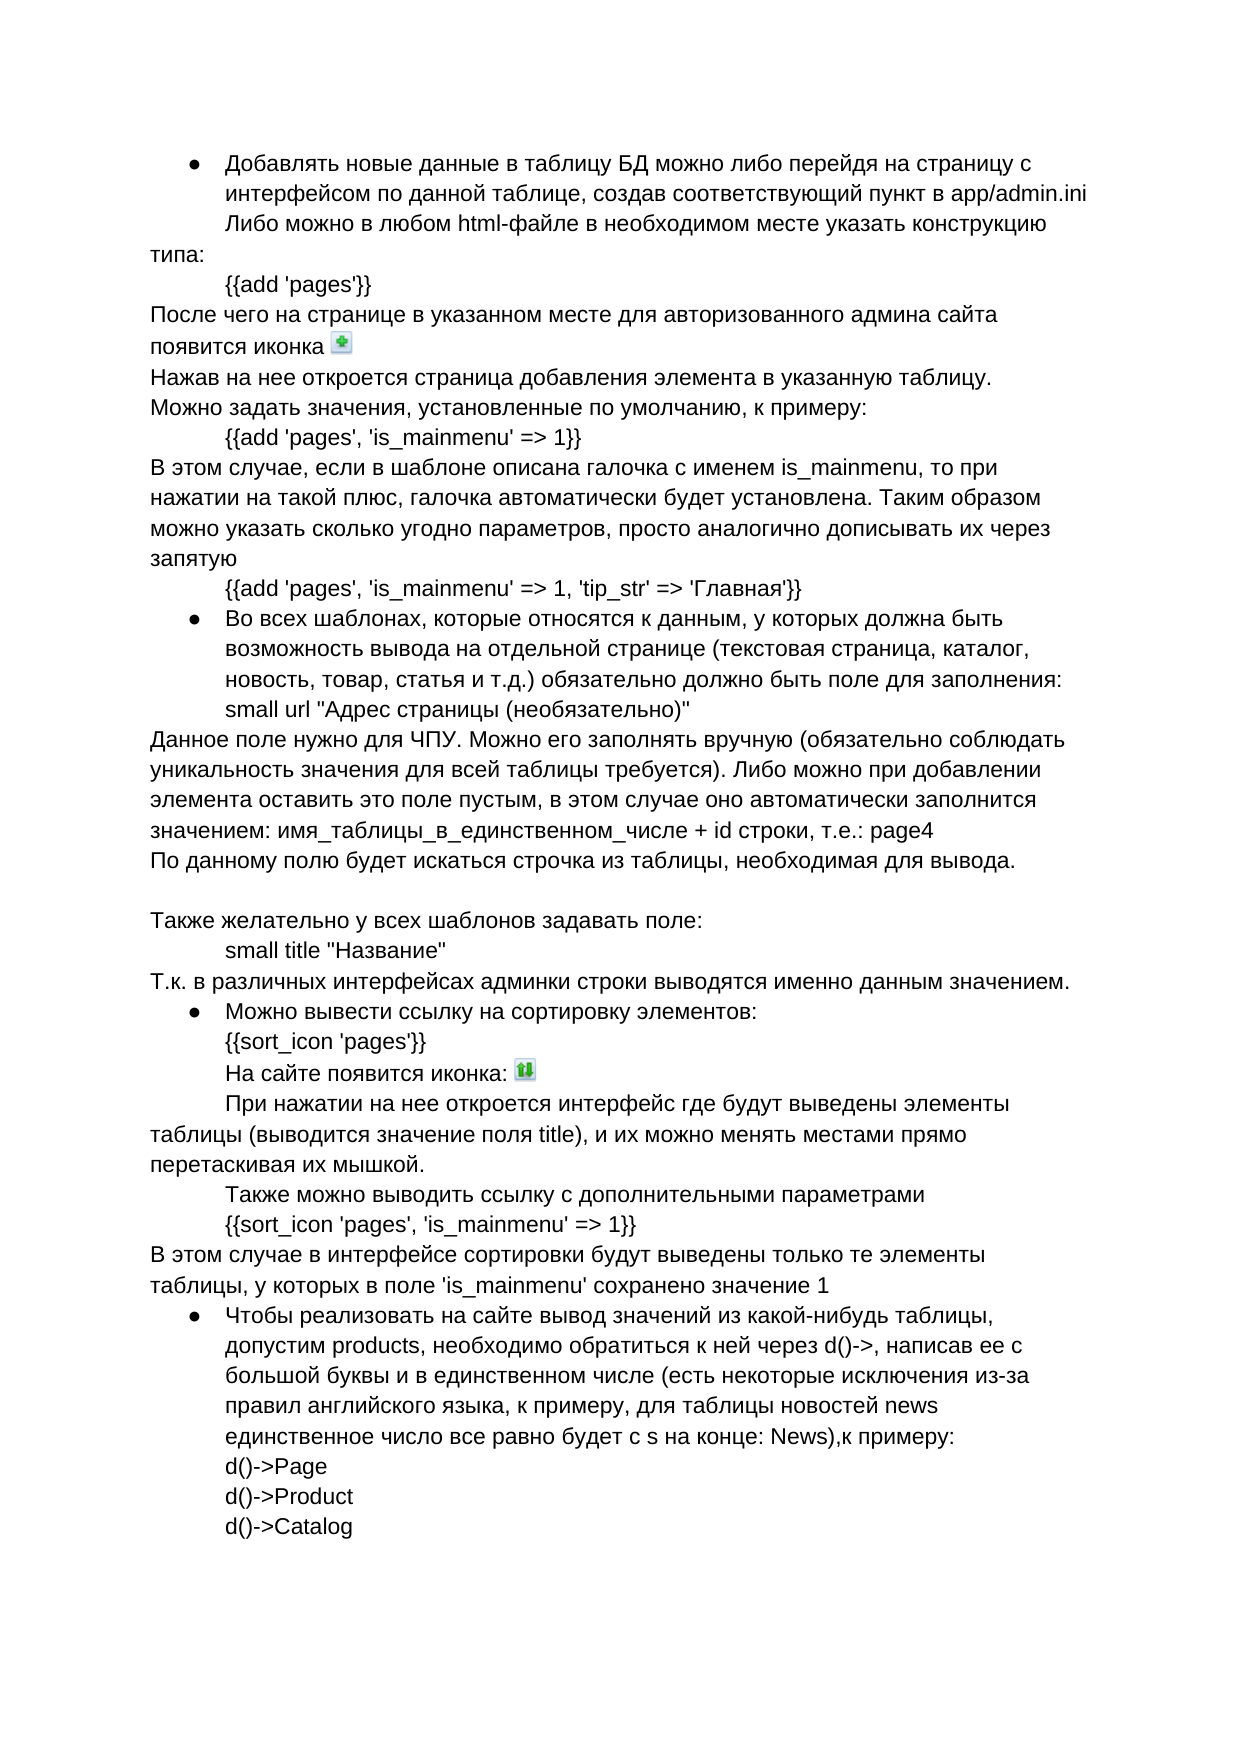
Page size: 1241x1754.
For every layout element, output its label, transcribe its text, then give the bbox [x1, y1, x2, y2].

text По данному полю будет искаться строчка из таблицы, необходимая для вывода. [150, 847, 1090, 873]
text Либо можно в любом html-файле в необходимом месте указать конструкцию типа: [150, 210, 1090, 267]
text Также желательно у всех шаблонов задавать поле: [150, 907, 1090, 933]
text {{add 'pages', 'is_mainmenu' => 1}} [150, 424, 1090, 450]
list Чтобы реализовать на сайте вывод значений из какой-нибудь таблицы, допустим products, необходимо обратиться к ней через d()->, написав ее с большой буквы и в единственном числе (есть некоторые исключения из-за правил английского языка, к примеру, для таблицы новостей news единственное число все равно будет с s на конце: News),к примеру: [187, 1302, 1090, 1449]
text Т.к. в различных интерфейсах админки строки выводятся именно данным значением. [150, 968, 1090, 994]
list Добавлять новые данные в таблицу БД можно либо перейдя на страницу с интерфейсом по данной таблице, создав соответствующий пункт в app/admin.ini [187, 150, 1090, 207]
text {{add 'pages', 'is_mainmenu' => 1, 'tip_str' => 'Главная'}} [150, 575, 1090, 601]
list Во всех шаблонах, которые относятся к данным, у которых должна быть возможность вывода на отдельной странице (текстовая страница, каталог, новость, товар, статья и т.д.) обязательно должно быть поле для заполнения: [187, 605, 1090, 692]
text Данное поле нужно для ЧПУ. Можно его заполнять вручную (обязательно соблюдать уникальность значения для всей таблицы требуется). Либо можно при добавлении элемента оставить это поле пустым, в этом случае оно автоматически заполнится значением: имя_таблицы_в_единственном_числе + id строки, т.е.: page4 [150, 726, 1090, 843]
text {{sort_icon 'pages', 'is_mainmenu' => 1}} [150, 1211, 1090, 1238]
picture [330, 331, 353, 355]
text На сайте появится иконка: [150, 1058, 1090, 1087]
text small title "Название" [150, 937, 1090, 964]
text {{add 'pages'}} [150, 271, 1090, 297]
text d()->Catalog [150, 1513, 1090, 1540]
text Можно задать значения, установленные по умолчанию, к примеру: [150, 394, 1090, 420]
text d()->Product [225, 1483, 1090, 1509]
text {{sort_icon 'pages'}} [150, 1028, 1090, 1054]
picture [514, 1058, 537, 1082]
text d()->Page [150, 1453, 1090, 1479]
text small url "Адрес страницы (необязательно)" [150, 696, 1090, 722]
list Можно вывести ссылку на сортировку элементов: [187, 998, 1090, 1024]
text Также можно выводить ссылку с дополнительными параметрами [150, 1181, 1090, 1207]
text В этом случае, если в шаблоне описана галочка с именем is_mainmenu, то при нажатии на такой плюс, галочка автоматически будет установлена. Таким образом можно указать сколько угодно параметров, просто аналогично дописывать их через запятую [150, 454, 1090, 571]
text В этом случае в интерфейсе сортировки будут выведены только те элементы таблицы, у которых в поле 'is_mainmenu' сохранено значение 1 [150, 1241, 1090, 1298]
text При нажатии на нее откроется интерфейс где будут выведены элементы таблицы (выводится значение поля title), и их можно менять местами прямо перетаскивая их мышкой. [150, 1090, 1090, 1177]
text После чего на странице в указанном месте для авторизованного админа сайта появится иконка [150, 301, 1090, 359]
text Нажав на нее откроется страница добавления элемента в указанную таблицу. [150, 363, 1090, 390]
